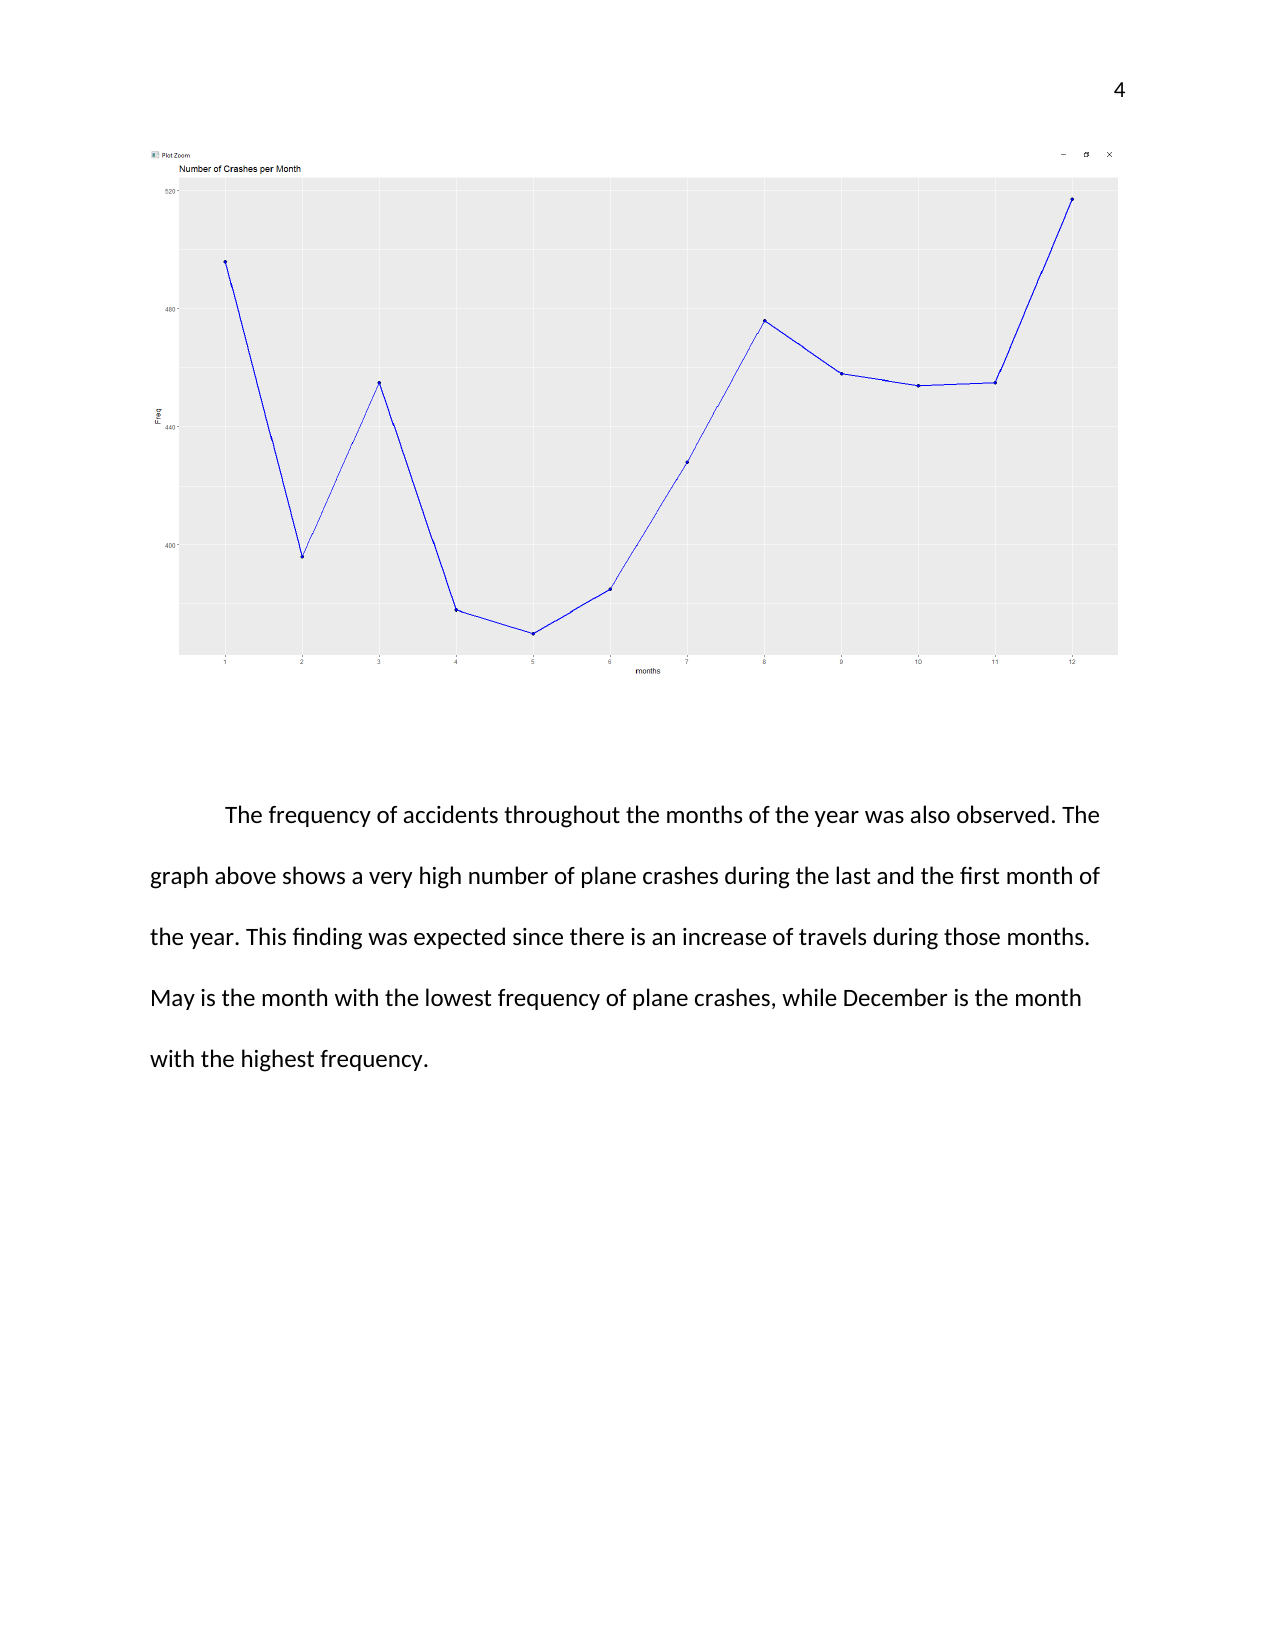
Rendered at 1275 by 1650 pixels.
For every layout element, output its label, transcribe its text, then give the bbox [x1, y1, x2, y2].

picture [150, 150, 1122, 677]
text The frequency of accidents throughout the months of the year was also observed. The graph above shows a very high number of plane crashes during the last and the first month of the year. This finding was expected since there is an increase of travels during those months. May is the month with the lowest frequency of plane crashes, while December is the month with the highest frequency. [150, 799, 1125, 1074]
